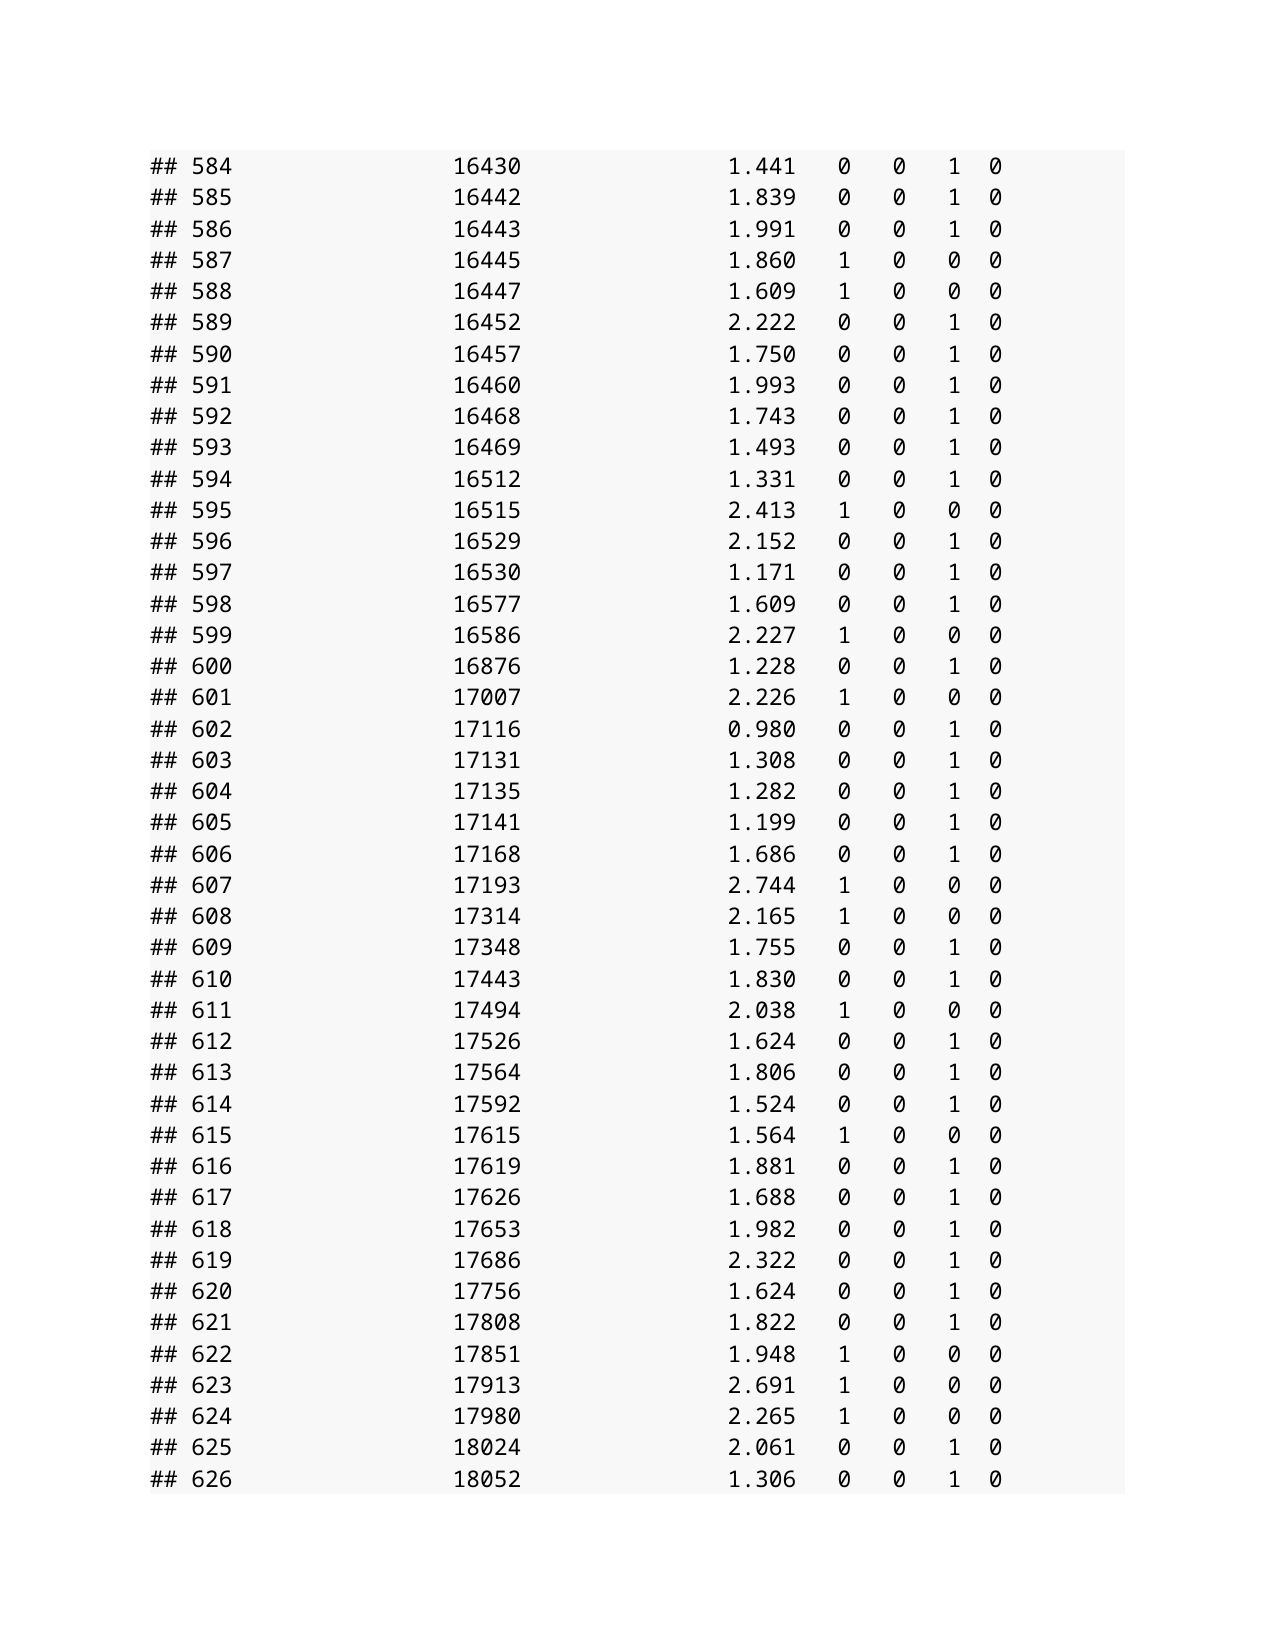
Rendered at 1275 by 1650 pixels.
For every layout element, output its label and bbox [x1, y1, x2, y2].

text [150, 150, 1125, 1494]
